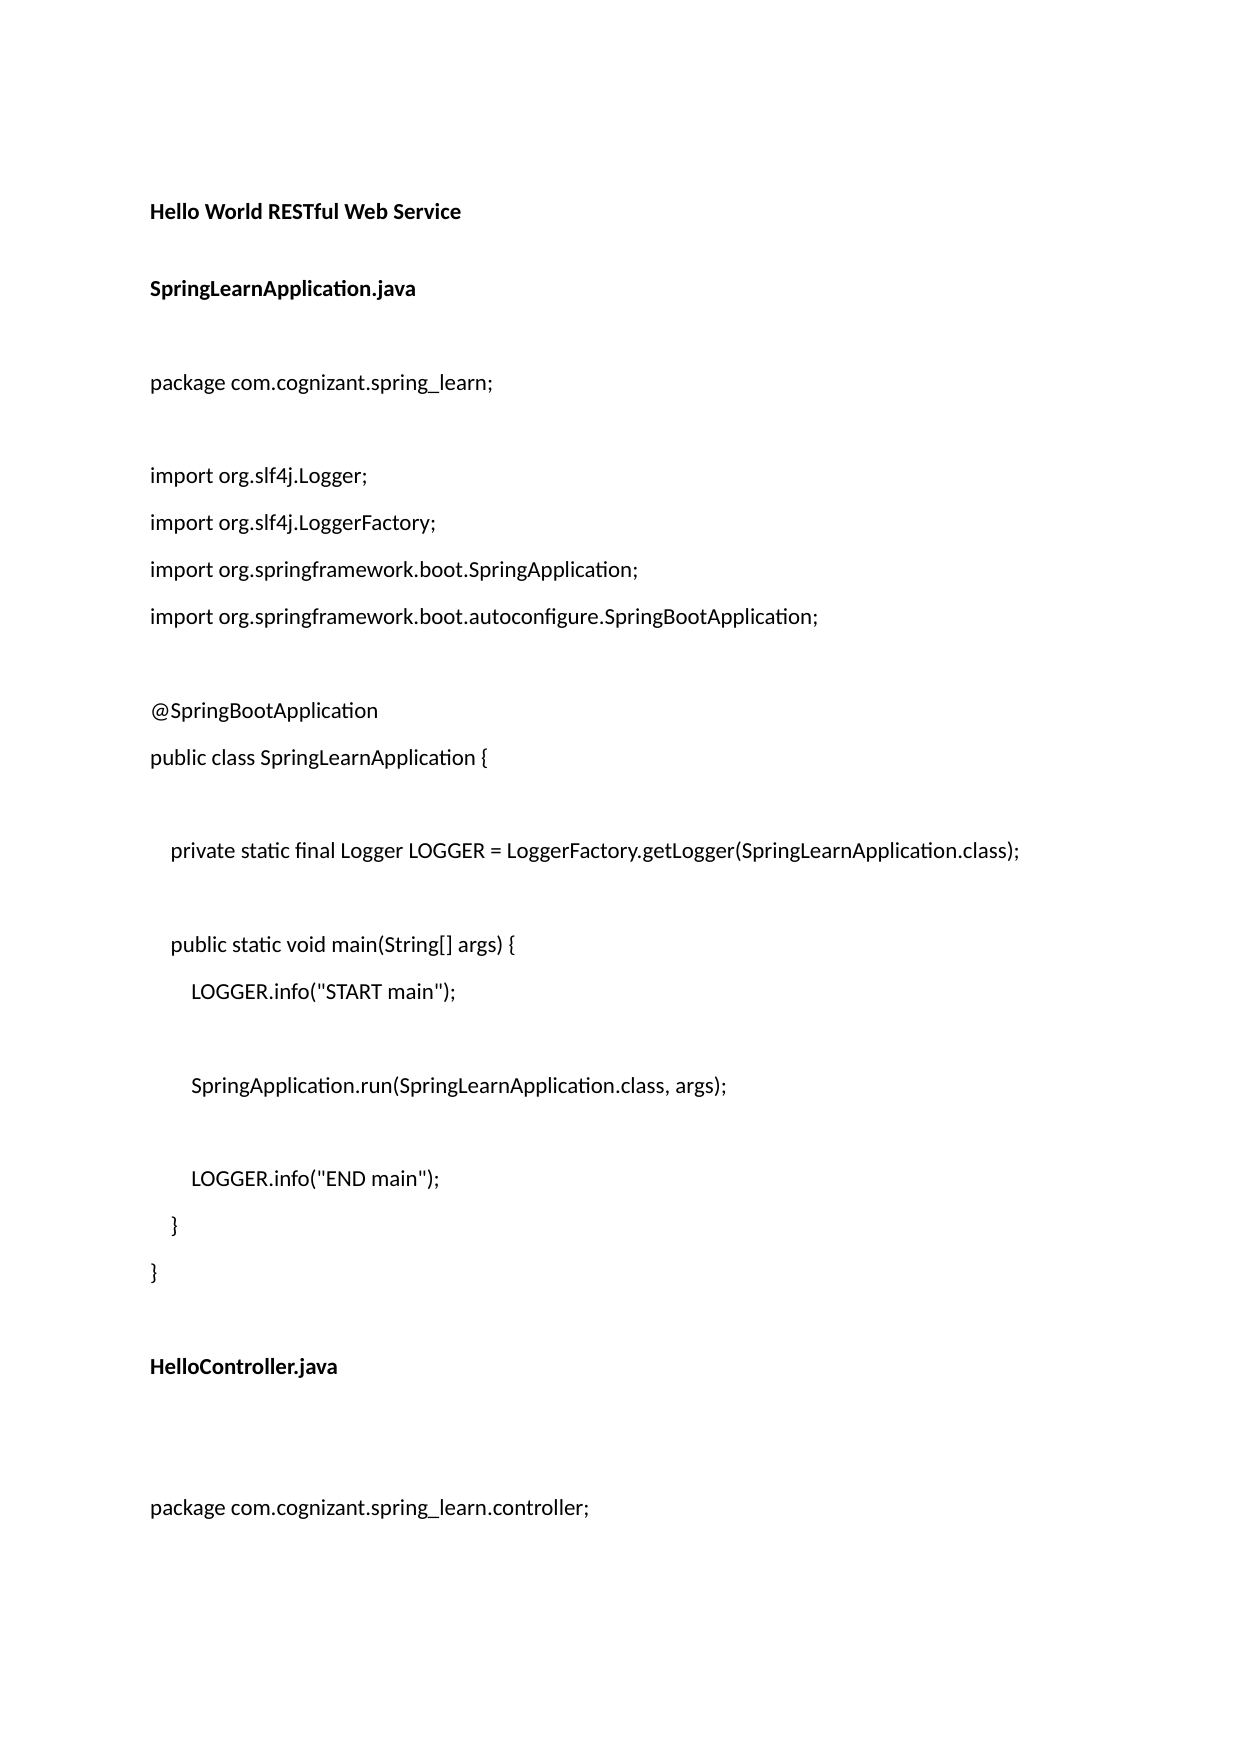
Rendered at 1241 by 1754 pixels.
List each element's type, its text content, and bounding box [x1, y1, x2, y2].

text LOGGER.info("END main"); [150, 1164, 1090, 1193]
text public class SpringLearnApplication { [150, 743, 1090, 771]
text import org.springframework.boot.SpringApplication; [150, 555, 1090, 583]
text } [150, 1211, 1090, 1239]
text SpringLearnApplication.java [150, 274, 1090, 302]
text import org.springframework.boot.autoconfigure.SpringBootApplication; [150, 602, 1090, 630]
text package com.cognizant.spring_learn; [150, 368, 1090, 396]
text import org.slf4j.Logger; [150, 461, 1090, 489]
text package com.cognizant.spring_learn.controller; [150, 1493, 1090, 1521]
text @SpringBootApplication [150, 696, 1090, 724]
text HelloController.java [150, 1352, 1090, 1380]
text } [150, 1258, 1090, 1286]
text Hello World RESTful Web Service [150, 197, 1090, 255]
text import org.slf4j.LoggerFactory; [150, 508, 1090, 536]
text public static void main(String[] args) { [150, 930, 1090, 958]
text LOGGER.info("START main"); [150, 977, 1090, 1005]
text SpringApplication.run(SpringLearnApplication.class, args); [150, 1071, 1090, 1099]
text private static final Logger LOGGER = LoggerFactory.getLogger(SpringLearnApplication.class); [150, 836, 1090, 864]
